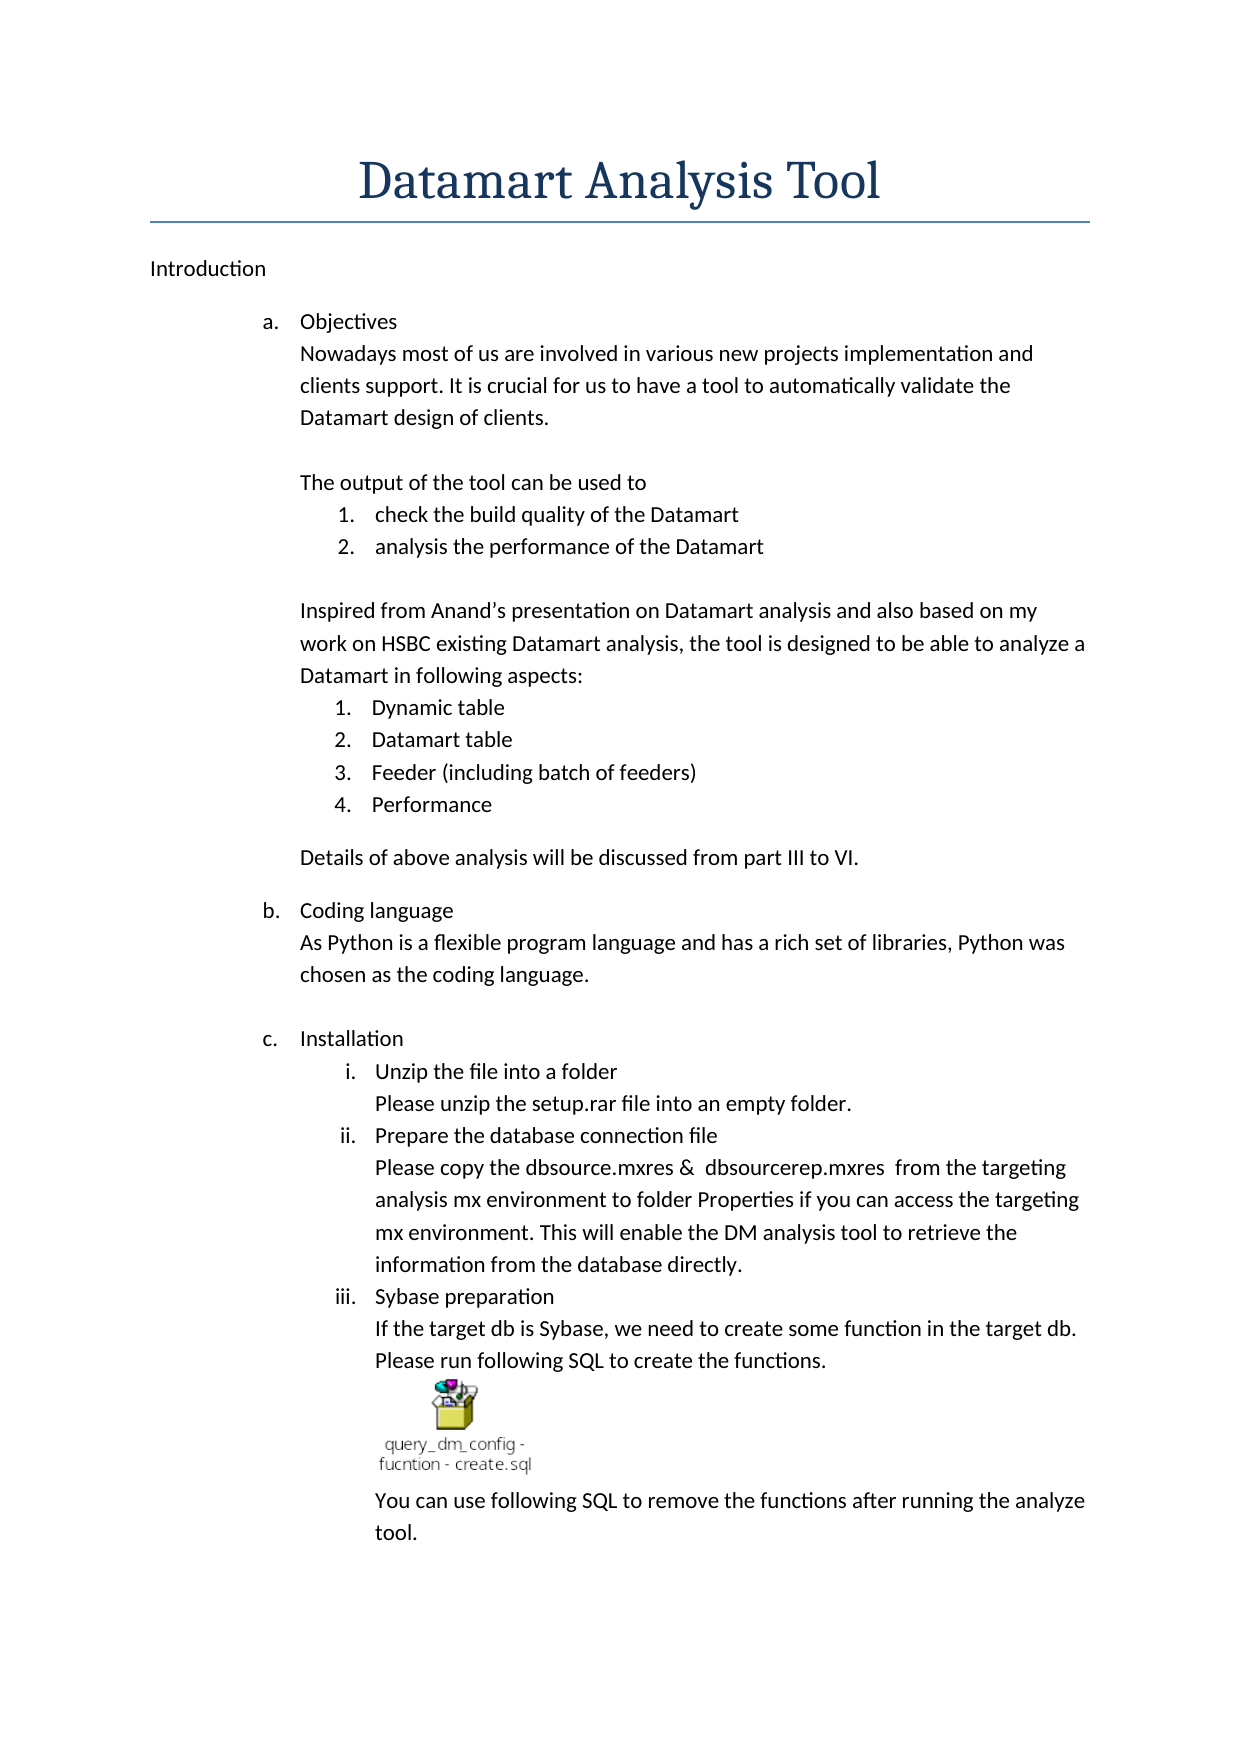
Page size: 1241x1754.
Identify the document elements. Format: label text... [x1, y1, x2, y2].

list Feeder (including batch of feeders) [334, 758, 1090, 786]
list Sybase preparation [356, 1282, 1090, 1310]
list If the target db is Sybase, we need to create some function in the target db. Please run following SQL to create the functions. [375, 1314, 1090, 1374]
title Datamart Analysis Tool [150, 150, 1090, 221]
list Nowadays most of us are involved in various new projects implementation and clients support. It is crucial for us to have a tool to automatically validate the Datamart design of clients. [300, 339, 1090, 432]
list Unzip the file into a folder [356, 1057, 1090, 1085]
list Dynamic table [334, 693, 1090, 721]
list Please unzip the setup.rar file into an empty folder. [375, 1089, 1090, 1117]
list Prepare the database connection file [356, 1121, 1090, 1149]
list Coding language [262, 896, 1090, 924]
list As Python is a flexible program language and has a rich set of libraries, Python was chosen as the coding language. [300, 928, 1090, 988]
list analysis the performance of the Datamart [337, 532, 1090, 560]
list Inspired from Anand’s presentation on Datamart analysis and also based on my work on HSBC existing Datamart analysis, the tool is designed to be able to analyze a Datamart in following aspects: [300, 597, 1090, 689]
list Objectives [262, 307, 1090, 335]
text Details of above analysis will be discussed from part III to VI. [300, 843, 1090, 871]
list Please copy the dbsource.mxres & dbsourcerep.mxres from the targeting analysis mx environment to folder Properties if you can access the targeting mx environment. This will enable the DM analysis tool to retrieve the information from the database directly. [375, 1153, 1090, 1278]
list Installation [262, 1024, 1090, 1053]
text Introduction [150, 254, 1090, 282]
list Performance [334, 790, 1090, 818]
list check the build quality of the Datamart [337, 500, 1090, 528]
list You can use following SQL to remove the functions after running the analyze tool. [375, 1486, 1090, 1546]
list Datamart table [334, 725, 1090, 753]
list The output of the tool can be used to [300, 468, 1090, 496]
